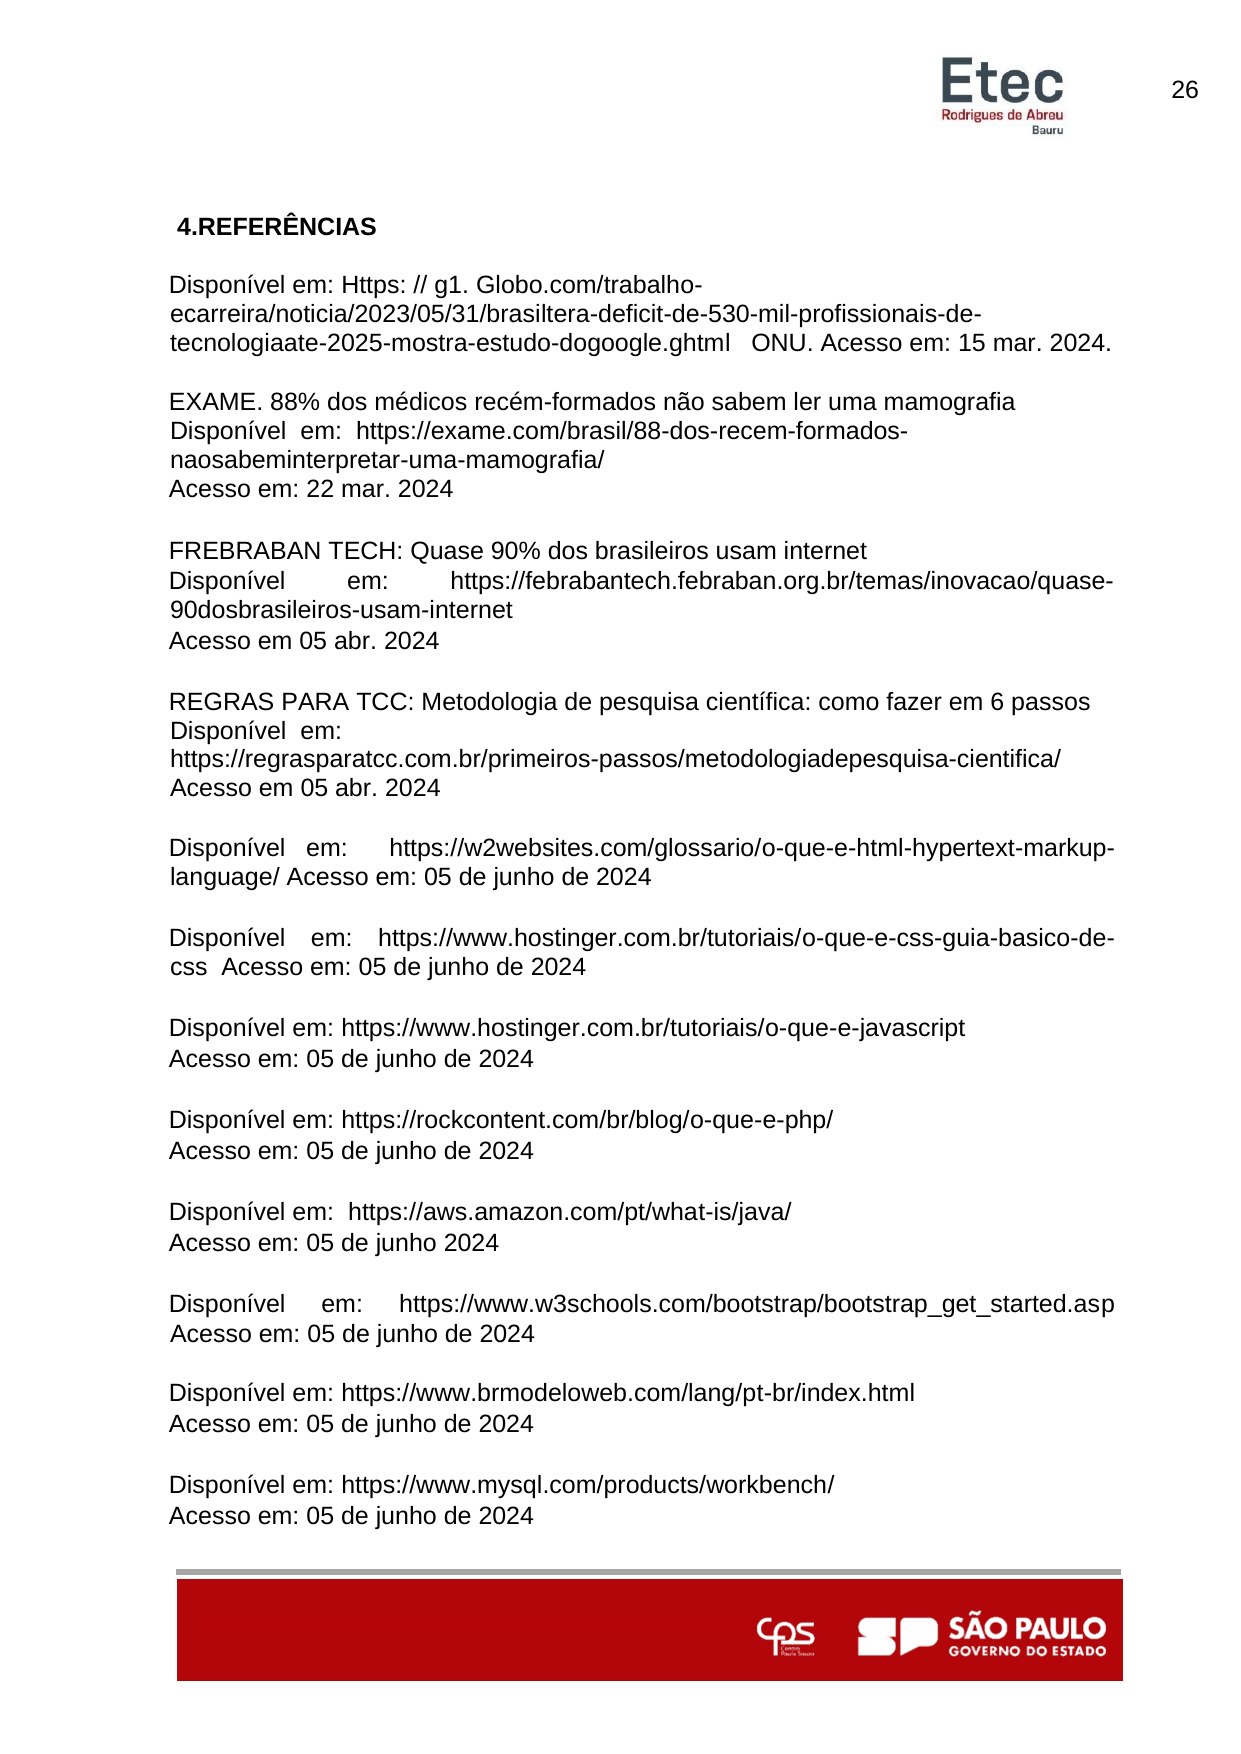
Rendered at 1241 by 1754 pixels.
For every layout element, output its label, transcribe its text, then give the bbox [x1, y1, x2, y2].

text Acesso em: 05 de junho 2024 [169, 1228, 1115, 1257]
text Acesso em: 05 de junho de 2024 [169, 1136, 1115, 1165]
text Acesso em: 05 de junho de 2024 [169, 1044, 1115, 1073]
text REGRAS PARA TCC: Metodologia de pesquisa científica: como fazer em 6 passos Disponível em: https://regrasparatcc.com.br/primeiros-passos/metodologiadepesquisa-cientifica/ Acesso em 05 abr. 2024 [169, 687, 1115, 801]
text Disponível em: https://www.hostinger.com.br/tutoriais/o-que-e-javascript [169, 1013, 1115, 1042]
text Acesso em: 22 mar. 2024 [169, 474, 1115, 503]
text Disponível em: https://febrabantech.febraban.org.br/temas/inovacao/quase-90dosbrasileiros-usam-internet [169, 566, 1115, 624]
text Disponível em: https://www.brmodeloweb.com/lang/pt-br/index.html [169, 1378, 1115, 1407]
text Disponível em: https://www.mysql.com/products/workbench/ [169, 1470, 1115, 1499]
text Acesso em 05 abr. 2024 [169, 626, 1115, 655]
text FREBRABAN TECH: Quase 90% dos brasileiros usam internet [169, 536, 1115, 564]
text Disponível em: https://rockcontent.com/br/blog/o-que-e-php/ [169, 1105, 1115, 1134]
text Disponível em: https://www.w3schools.com/bootstrap/bootstrap_get_started.asp Acesso em: 05 de junho de 2024 [169, 1289, 1115, 1347]
picture [177, 1579, 1123, 1681]
text Acesso em: 05 de junho de 2024 [169, 1409, 1115, 1438]
text Disponível em: https://w2websites.com/glossario/o-que-e-html-hypertext-markup-language/ Acesso em: 05 de junho de 2024 [169, 833, 1115, 891]
text Disponível em: https://www.hostinger.com.br/tutoriais/o-que-e-css-guia-basico-de-css Acesso em: 05 de junho de 2024 [169, 923, 1115, 981]
picture [922, 42, 1084, 150]
text Disponível em: Https: // g1. Globo.com/trabalho-ecarreira/noticia/2023/05/31/brasiltera-deficit-de-530-mil-profissionais-de-tecnologiaate-2025-mostra-estudo-dogoogle.ghtml ONU. Acesso em: 15 mar. 2024. [169, 271, 1115, 356]
text EXAME. 88% dos médicos recém-formados não sabem ler uma mamografia Disponível em: https://exame.com/brasil/88-dos-recem-formados-naosabeminterpretar-uma-mamografia/ [169, 388, 1115, 473]
subtitle 4.REFERÊNCIAS [177, 212, 1200, 241]
text Disponível em: https://aws.amazon.com/pt/what-is/java/ [169, 1197, 1115, 1226]
text Acesso em: 05 de junho de 2024 [169, 1501, 1115, 1529]
